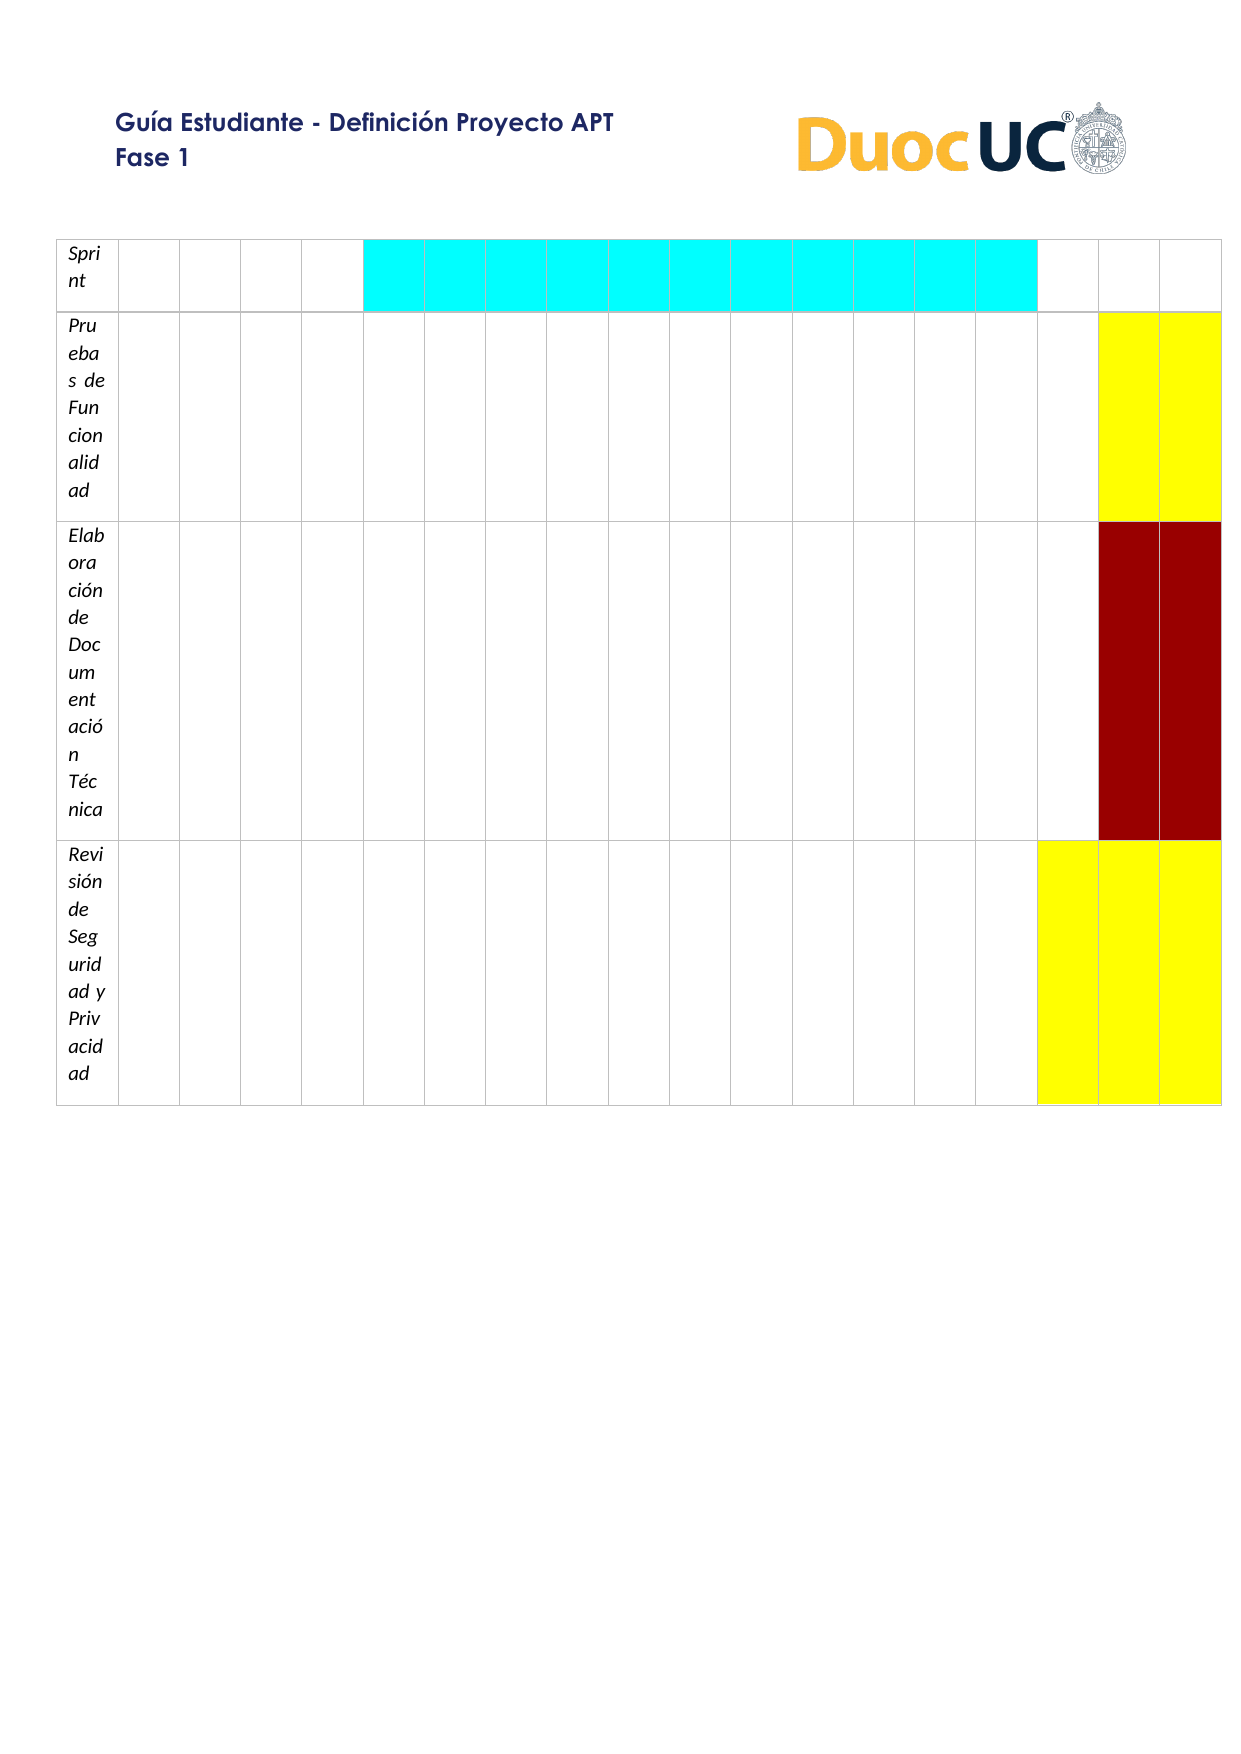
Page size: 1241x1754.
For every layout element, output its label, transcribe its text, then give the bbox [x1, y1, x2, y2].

table_cell [119, 240, 179, 311]
table_cell Revisión de Seguridad y Privacidad [57, 841, 118, 1104]
table_cell [670, 240, 730, 311]
table_cell [731, 522, 792, 840]
table_cell [425, 841, 485, 1104]
table_cell [364, 240, 424, 311]
table_cell [1160, 313, 1221, 521]
table_cell [793, 522, 853, 840]
table_cell [1160, 841, 1221, 1104]
table_cell [1038, 841, 1098, 1104]
table_cell [1099, 522, 1159, 840]
table_cell [670, 522, 730, 840]
table_cell [241, 313, 301, 521]
table_cell [915, 313, 975, 521]
table_cell [119, 522, 179, 840]
table_cell [976, 313, 1037, 521]
table_cell [670, 313, 730, 521]
table_cell [609, 313, 669, 521]
table_cell [854, 313, 914, 521]
table_cell [425, 240, 485, 311]
table_cell [547, 522, 608, 840]
table_cell [793, 313, 853, 521]
table_cell [793, 240, 853, 311]
table_cell [915, 240, 975, 311]
table_cell Pruebas de Funcionalidad [57, 313, 118, 521]
table_cell [119, 313, 179, 521]
table_cell [1099, 240, 1159, 311]
picture [798, 102, 1126, 174]
table_cell [854, 522, 914, 840]
table_cell [486, 240, 546, 311]
table_cell [302, 522, 363, 840]
table_cell [915, 522, 975, 840]
table_cell [1160, 522, 1221, 840]
table_cell [119, 841, 179, 1104]
table_cell [302, 240, 363, 311]
table_cell [486, 522, 546, 840]
table_cell [1099, 841, 1159, 1104]
table_cell [1038, 313, 1098, 521]
table_cell [976, 522, 1037, 840]
table_cell [364, 841, 424, 1104]
table_cell [731, 240, 792, 311]
table_cell [1099, 313, 1159, 521]
table_cell Elaboración de Documentación Técnica [57, 522, 118, 840]
table_cell [425, 313, 485, 521]
table_cell [1160, 240, 1221, 311]
table_cell [302, 841, 363, 1104]
table_cell [241, 522, 301, 840]
table_cell [609, 841, 669, 1104]
table_cell [241, 841, 301, 1104]
table_cell [976, 240, 1037, 311]
table_cell [915, 841, 975, 1104]
table_cell [364, 522, 424, 840]
table_cell [731, 313, 792, 521]
table_cell [425, 522, 485, 840]
table_cell [180, 313, 240, 521]
table_cell [670, 841, 730, 1104]
table_cell [547, 313, 608, 521]
table_cell [731, 841, 792, 1104]
table_cell [180, 240, 240, 311]
table_cell [180, 841, 240, 1104]
table_cell [976, 841, 1037, 1104]
table_cell [302, 313, 363, 521]
table_cell [854, 240, 914, 311]
table_cell [486, 313, 546, 521]
table_cell Reuniones de Revisión del Sprint [57, 240, 118, 311]
table_cell [547, 841, 608, 1104]
table_cell [364, 313, 424, 521]
table_cell [486, 841, 546, 1104]
table_cell [1038, 522, 1098, 840]
table_cell [547, 240, 608, 311]
table_cell [1038, 240, 1098, 311]
table_cell [793, 841, 853, 1104]
table_cell [854, 841, 914, 1104]
table_cell [241, 240, 301, 311]
table_cell [180, 522, 240, 840]
table_cell [609, 240, 669, 311]
table_cell [609, 522, 669, 840]
